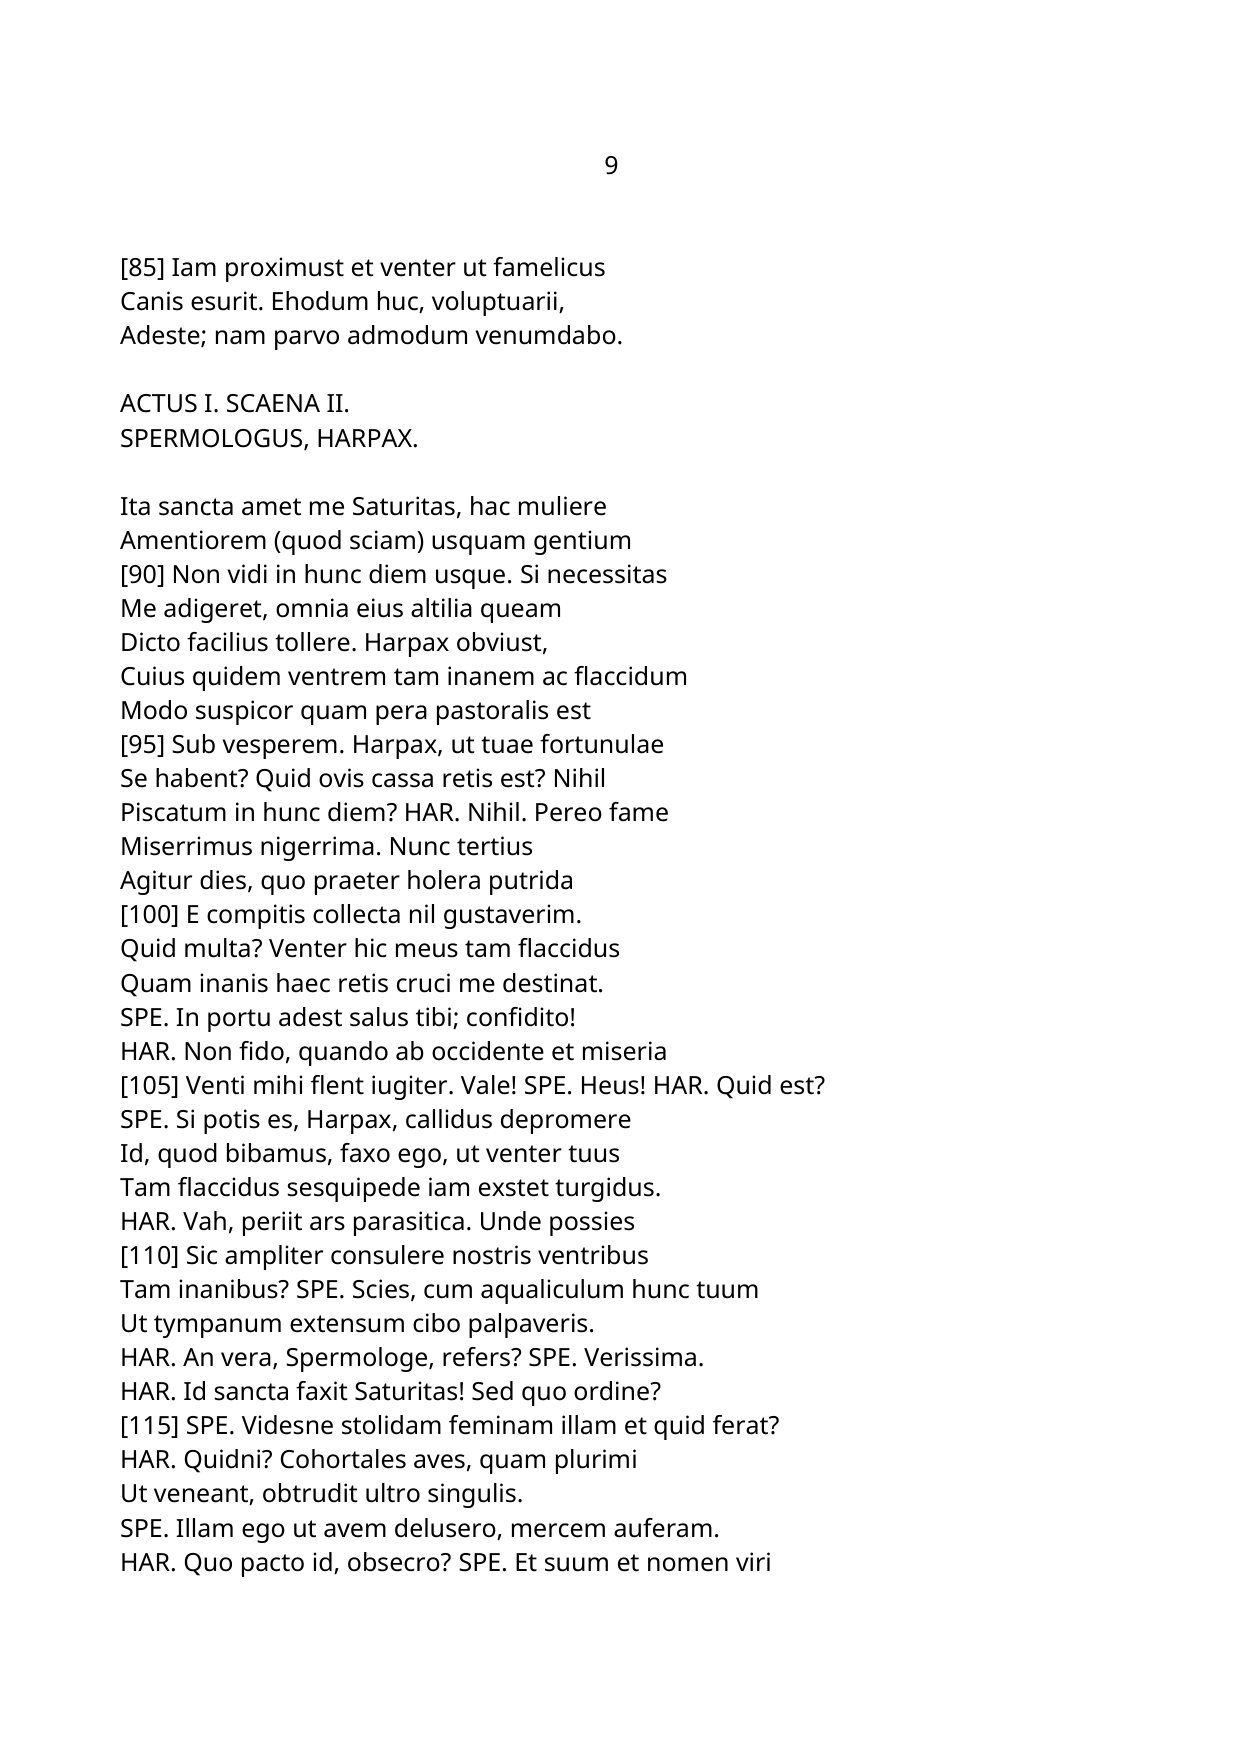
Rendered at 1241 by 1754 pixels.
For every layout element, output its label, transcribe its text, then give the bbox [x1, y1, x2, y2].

text SPE. In portu adest salus tibi; confidito! [120, 999, 1120, 1033]
text Canis esurit. Ehodum huc, voluptuarii, [120, 284, 1120, 318]
text [90] Non vidi in hunc diem usque. Si necessitas [120, 556, 1120, 591]
text Cuius quidem ventrem tam inanem ac flaccidum [120, 659, 1120, 693]
text Id, quod bibamus, faxo ego, ut venter tuus [120, 1136, 1120, 1169]
text HAR. Quo pacto id, obsecro? SPE. Et suum et nomen viri [120, 1544, 1120, 1578]
text Ut veneant, obtrudit ultro singulis. [120, 1476, 1120, 1510]
text [100] E compitis collecta nil gustaverim. [120, 897, 1120, 931]
text [115] SPE. Videsne stolidam feminam illam et quid ferat? [120, 1408, 1120, 1442]
text Quam inanis haec retis cruci me destinat. [120, 965, 1120, 999]
text [110] Sic ampliter consulere nostris ventribus [120, 1238, 1120, 1272]
text Agitur dies, quo praeter holera putrida [120, 863, 1120, 897]
text HAR. Non fido, quando ab occidente et miseria [120, 1033, 1120, 1067]
text SPE. Si potis es, Harpax, callidus depromere [120, 1101, 1120, 1136]
text Se habent? Quid ovis cassa retis est? Nihil [120, 761, 1120, 795]
text Me adigeret, omnia eius altilia queam [120, 591, 1120, 624]
text Dicto facilius tollere. Harpax obviust, [120, 624, 1120, 659]
text Amentiorem (quod sciam) usquam gentium [120, 522, 1120, 556]
text ACTUS I. SCAENA II. [120, 386, 1120, 420]
text Tam inanibus? SPE. Scies, cum aqualiculum hunc tuum [120, 1272, 1120, 1306]
text Quid multa? Venter hic meus tam flaccidus [120, 931, 1120, 965]
text HAR. Id sancta faxit Saturitas! Sed quo ordine? [120, 1374, 1120, 1408]
text Miserrimus nigerrima. Nunc tertius [120, 829, 1120, 863]
text HAR. Quidni? Cohortales aves, quam plurimi [120, 1442, 1120, 1476]
text [85] Iam proximust et venter ut famelicus [120, 250, 1120, 284]
text Tam flaccidus sesquipede iam exstet turgidus. [120, 1169, 1120, 1204]
text HAR. Vah, periit ars parasitica. Unde possies [120, 1204, 1120, 1238]
text Ita sancta amet me Saturitas, hac muliere [120, 488, 1120, 522]
text [105] Venti mihi flent iugiter. Vale! SPE. Heus! HAR. Quid est? [120, 1067, 1120, 1101]
text SPERMOLOGUS, HARPAX. [120, 420, 1120, 454]
text Ut tympanum extensum cibo palpaveris. [120, 1306, 1120, 1340]
text SPE. Illam ego ut avem delusero, mercem auferam. [120, 1510, 1120, 1544]
text Adeste; nam parvo admodum venumdabo. [120, 318, 1120, 352]
text Piscatum in hunc diem? HAR. Nihil. Pereo fame [120, 795, 1120, 829]
text [95] Sub vesperem. Harpax, ut tuae fortunulae [120, 727, 1120, 761]
text HAR. An vera, Spermologe, refers? SPE. Verissima. [120, 1340, 1120, 1374]
text Modo suspicor quam pera pastoralis est [120, 693, 1120, 727]
